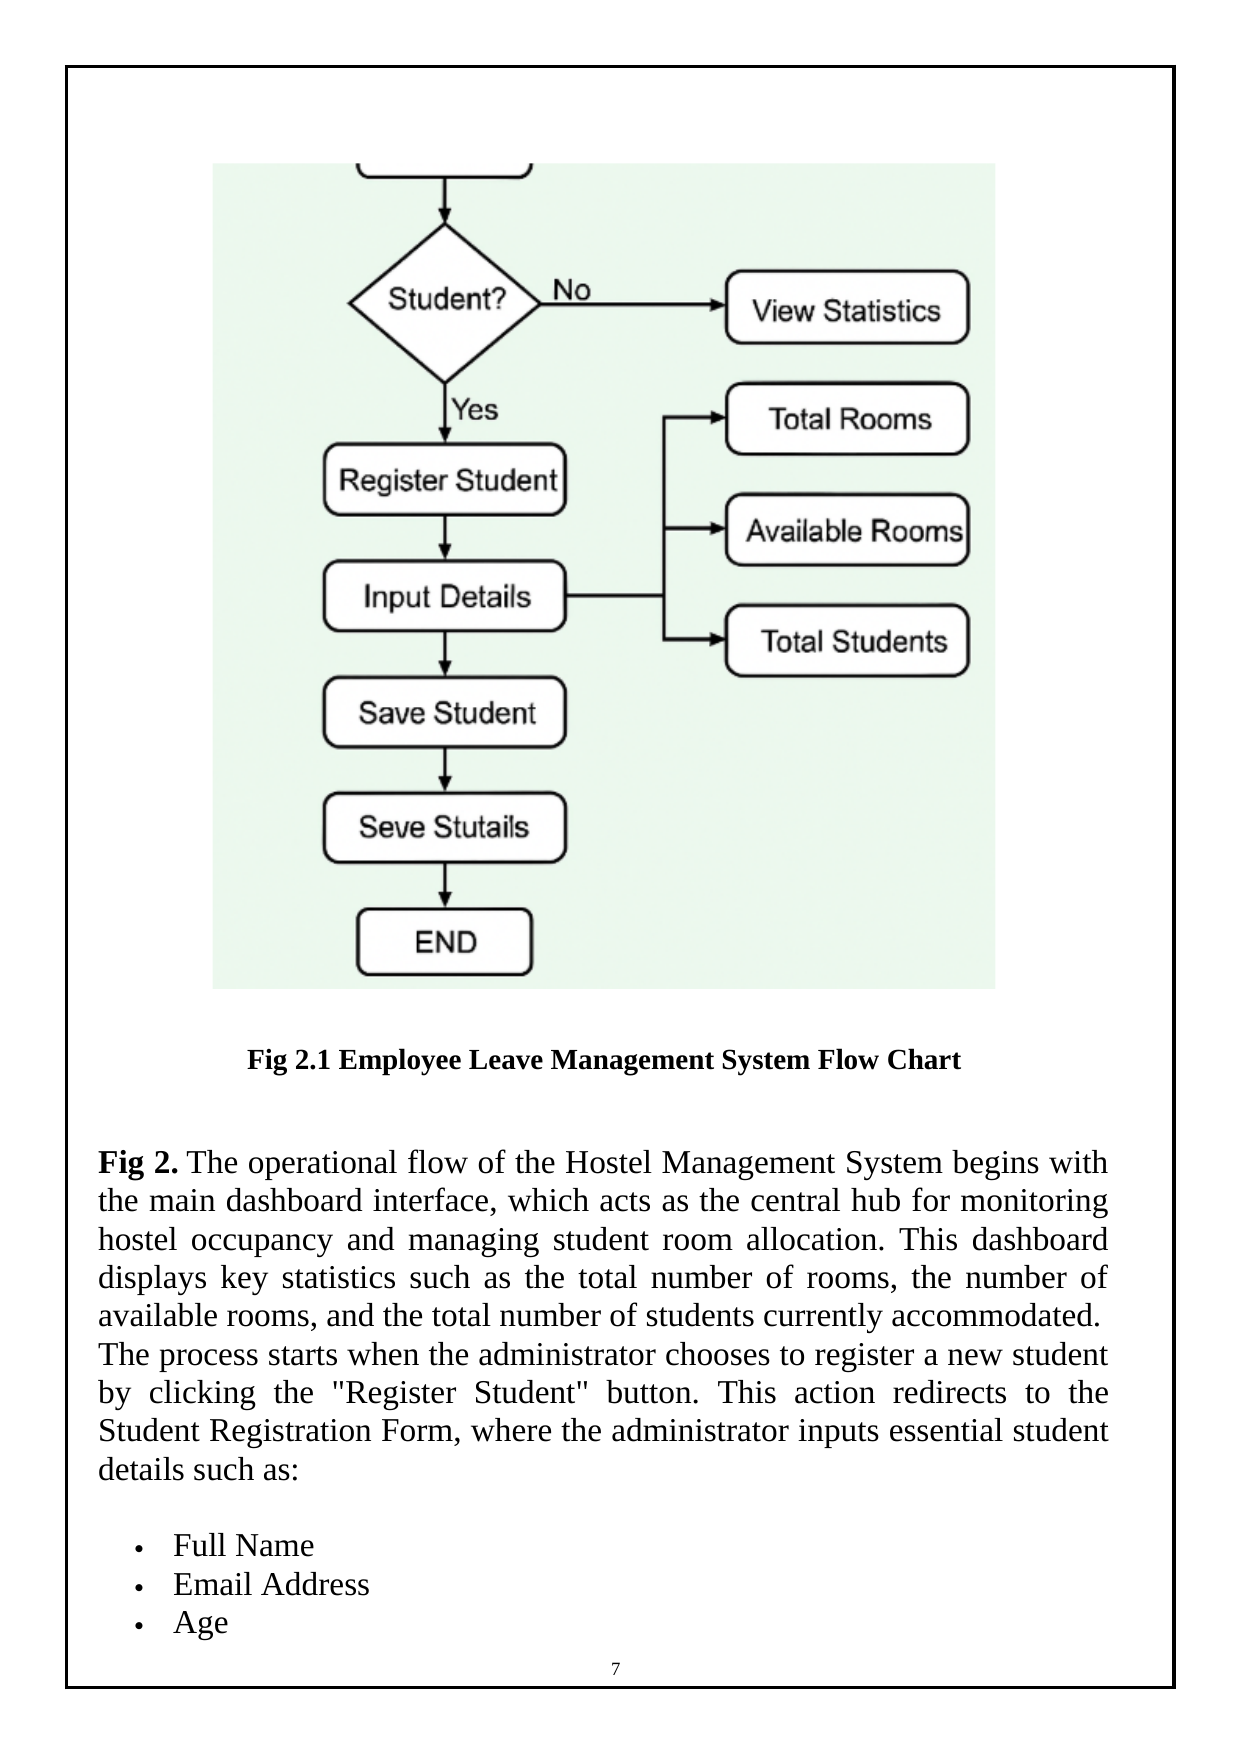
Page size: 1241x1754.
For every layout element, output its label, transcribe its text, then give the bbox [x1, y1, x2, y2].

picture [212, 162, 996, 989]
text Fig 2. The operational flow of the Hostel Management System begins with the main dashboard interface, which acts as the central hub for monitoring hostel occupancy and managing student room allocation. This dashboard displays key statistics such as the total number of rooms, the number of available rooms, and the total number of students currently accommodated. [98, 1142, 1110, 1334]
text The process starts when the administrator chooses to register a new student by clicking the "Register Student" button. This action redirects to the Student Registration Form, where the administrator inputs essential student details such as: [98, 1334, 1110, 1487]
list Full Name [135, 1526, 1110, 1564]
text Fig 2.1 Employee Leave Management System Flow Chart [98, 1042, 1110, 1075]
list Email Address [135, 1564, 1110, 1602]
list Age [135, 1602, 1110, 1641]
